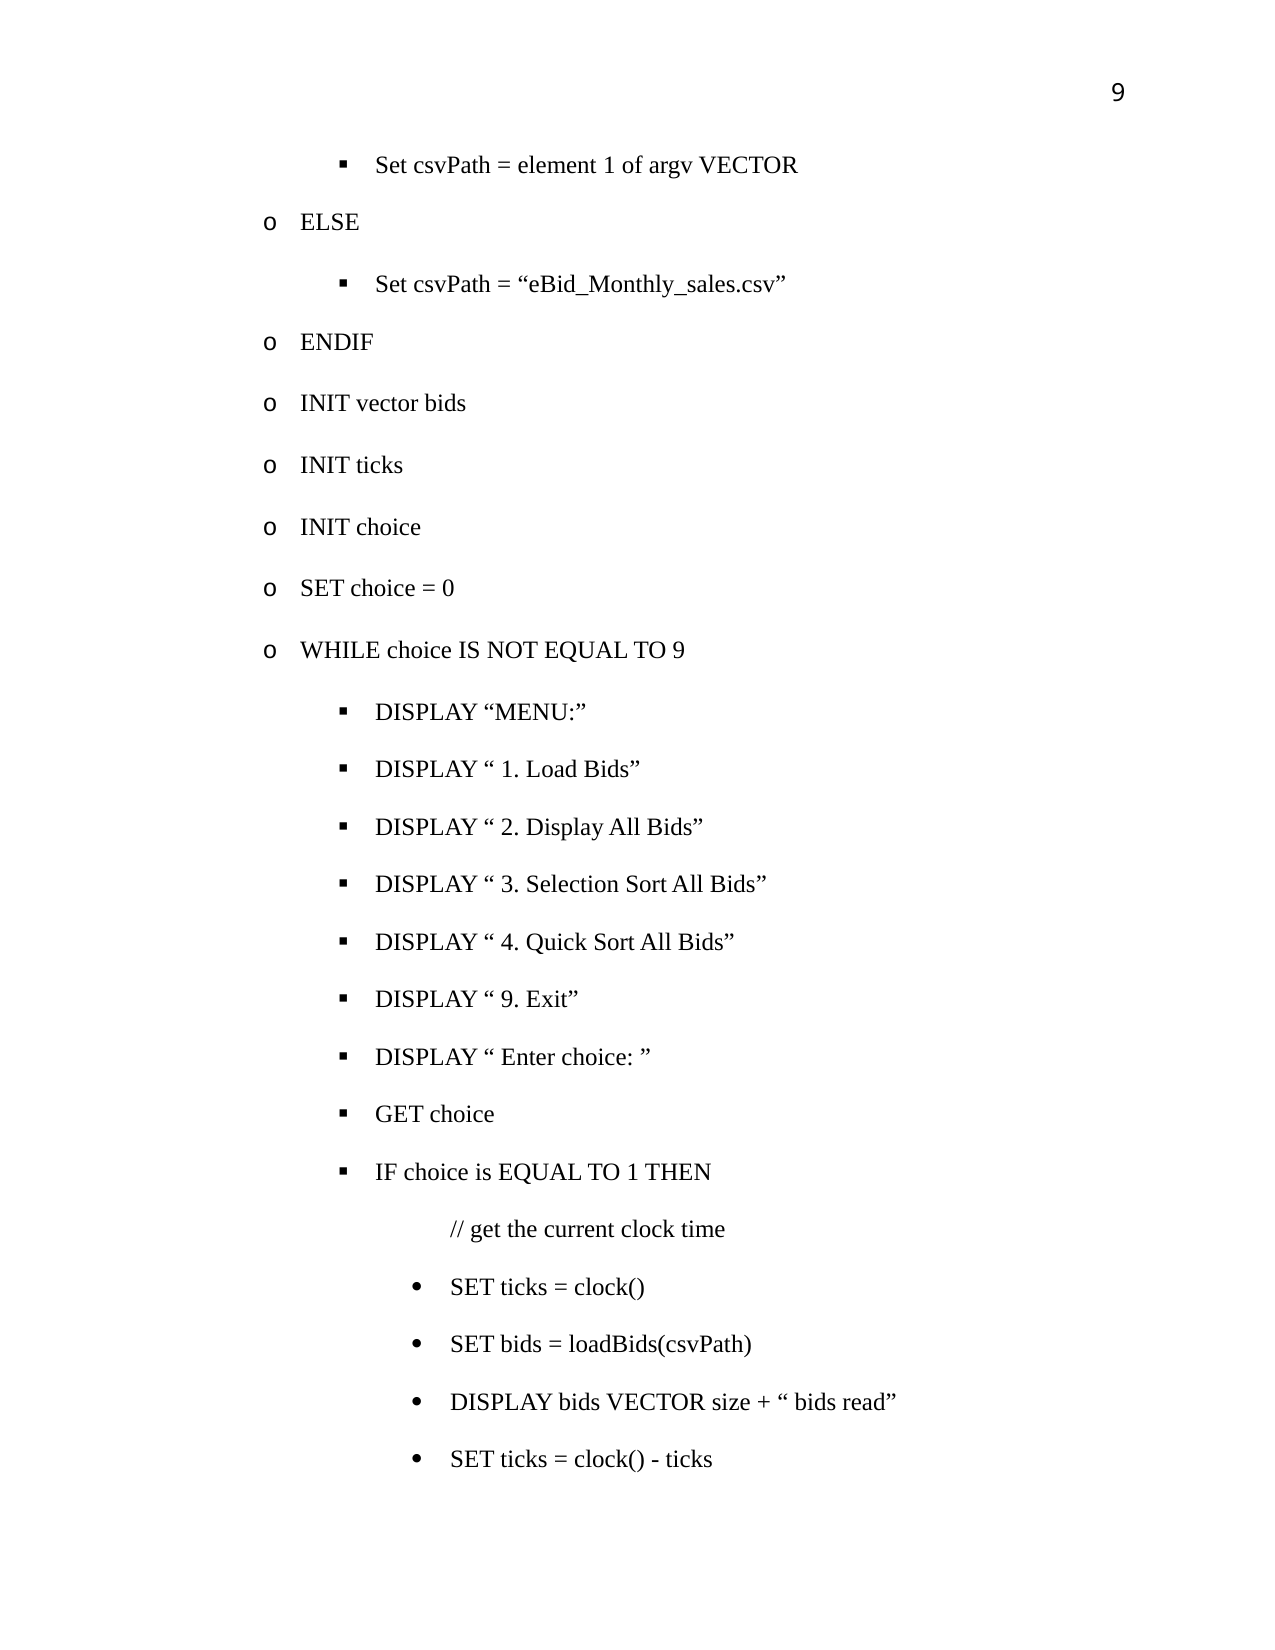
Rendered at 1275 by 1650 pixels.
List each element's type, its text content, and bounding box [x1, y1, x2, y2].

list ELSE [262, 207, 1125, 238]
list ENDIF [262, 327, 1125, 357]
list DISPLAY “ Enter choice: ” [337, 1042, 1125, 1070]
list IF choice is EQUAL TO 1 THEN [337, 1157, 1125, 1185]
list // get the current clock time [450, 1214, 1125, 1243]
list DISPLAY “ 1. Load Bids” [337, 754, 1125, 783]
list SET choice = 0 [262, 573, 1125, 604]
list Set csvPath = element 1 of argv VECTOR [337, 150, 1125, 179]
list INIT choice [262, 512, 1125, 542]
list Set csvPath = “eBid_Monthly_sales.csv” [337, 269, 1125, 298]
list DISPLAY “ 4. Quick Sort All Bids” [337, 927, 1125, 955]
list SET ticks = clock() [412, 1272, 1125, 1300]
list DISPLAY “ 9. Exit” [337, 984, 1125, 1013]
list DISPLAY “ 3. Selection Sort All Bids” [337, 869, 1125, 898]
list SET ticks = clock() - ticks [412, 1444, 1125, 1473]
list WHILE choice IS NOT EQUAL TO 9 [262, 635, 1125, 666]
list INIT ticks [262, 450, 1125, 481]
list INIT vector bids [262, 388, 1125, 419]
list SET bids = loadBids(csvPath) [412, 1329, 1125, 1358]
list DISPLAY “MENU:” [337, 697, 1125, 725]
list DISPLAY bids VECTOR size + “ bids read” [412, 1387, 1125, 1415]
list GET choice [337, 1099, 1125, 1128]
list DISPLAY “ 2. Display All Bids” [337, 812, 1125, 840]
